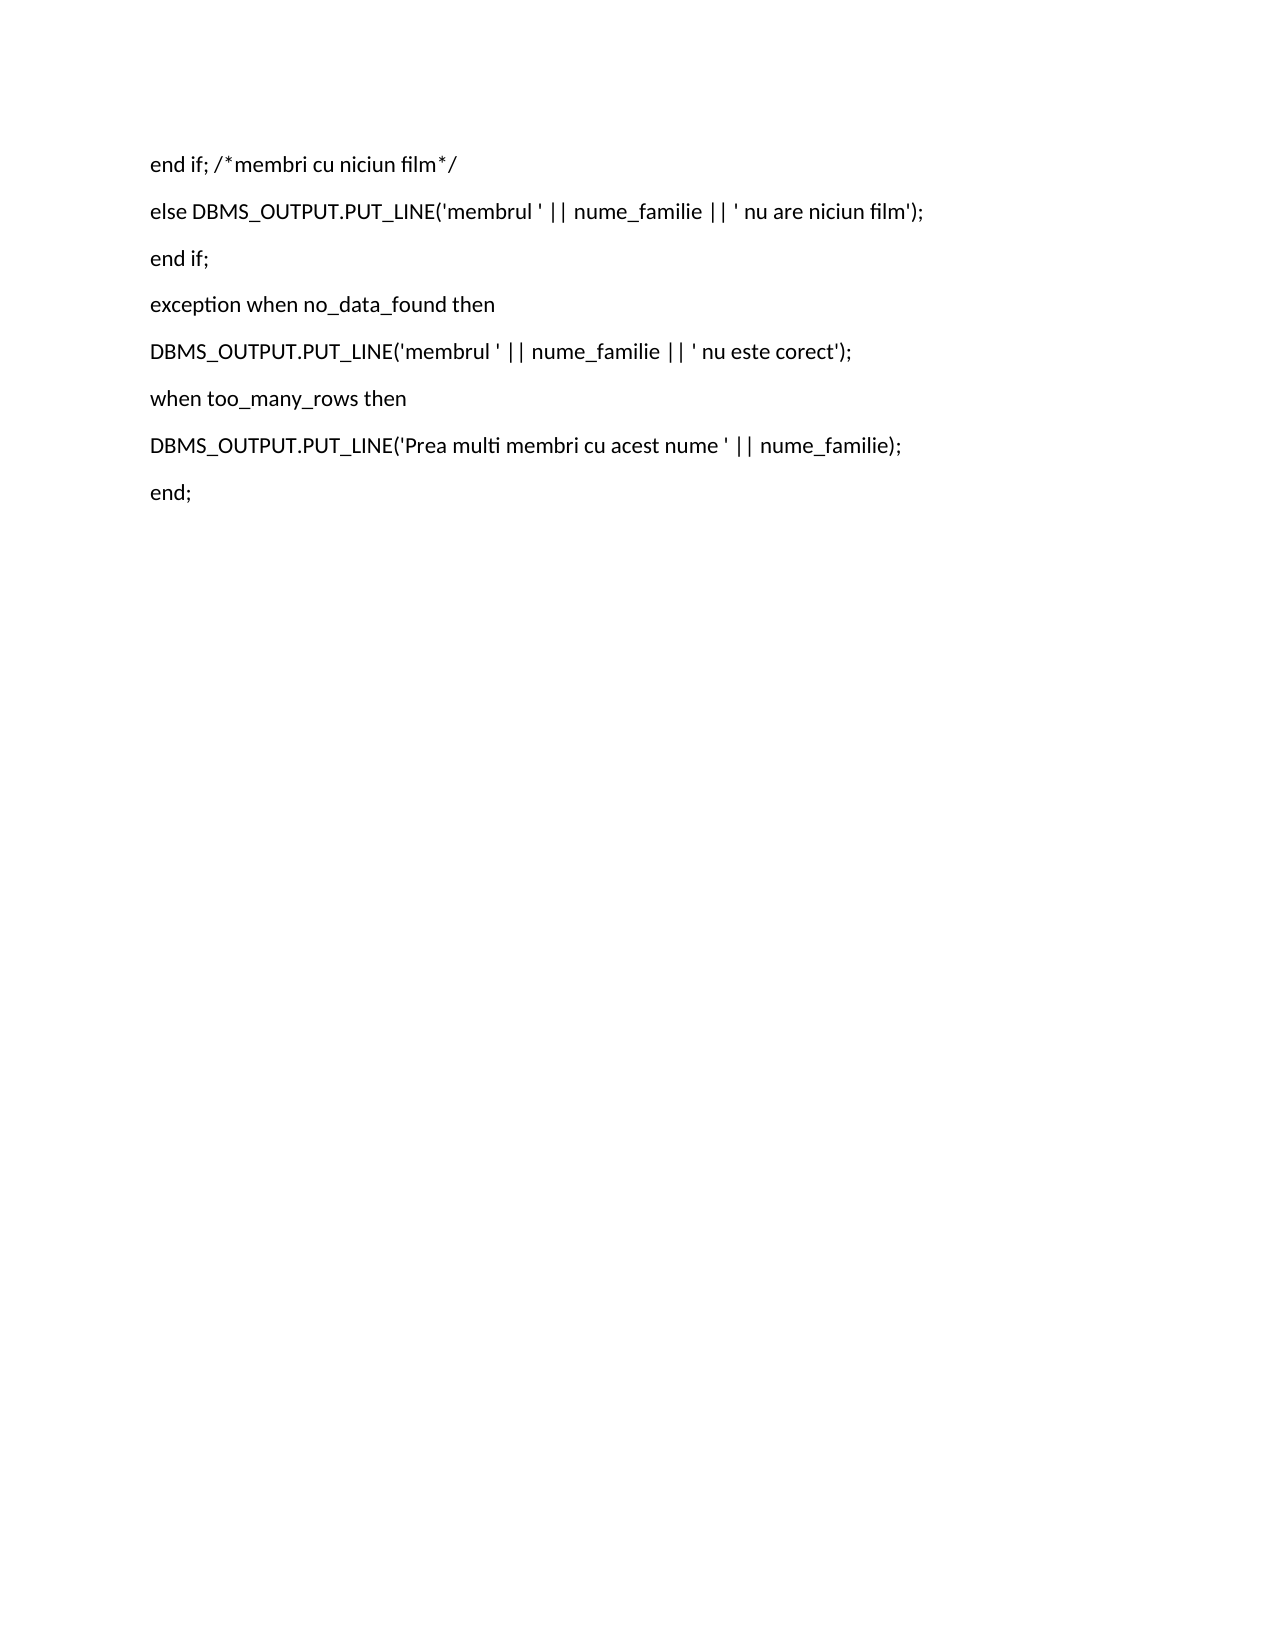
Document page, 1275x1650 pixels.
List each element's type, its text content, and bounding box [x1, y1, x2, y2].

text when too_many_rows then [150, 384, 1125, 412]
text end if; /*membri cu niciun film*/ [150, 150, 1125, 178]
text end if; [150, 244, 1125, 272]
text DBMS_OUTPUT.PUT_LINE('membrul ' || nume_familie || ' nu este corect'); [150, 337, 1125, 366]
text DBMS_OUTPUT.PUT_LINE('Prea multi membri cu acest nume ' || nume_familie); [150, 431, 1125, 459]
text exception when no_data_found then [150, 291, 1125, 319]
text end; [150, 478, 1125, 506]
text else DBMS_OUTPUT.PUT_LINE('membrul ' || nume_familie || ' nu are niciun film'); [150, 197, 1125, 225]
